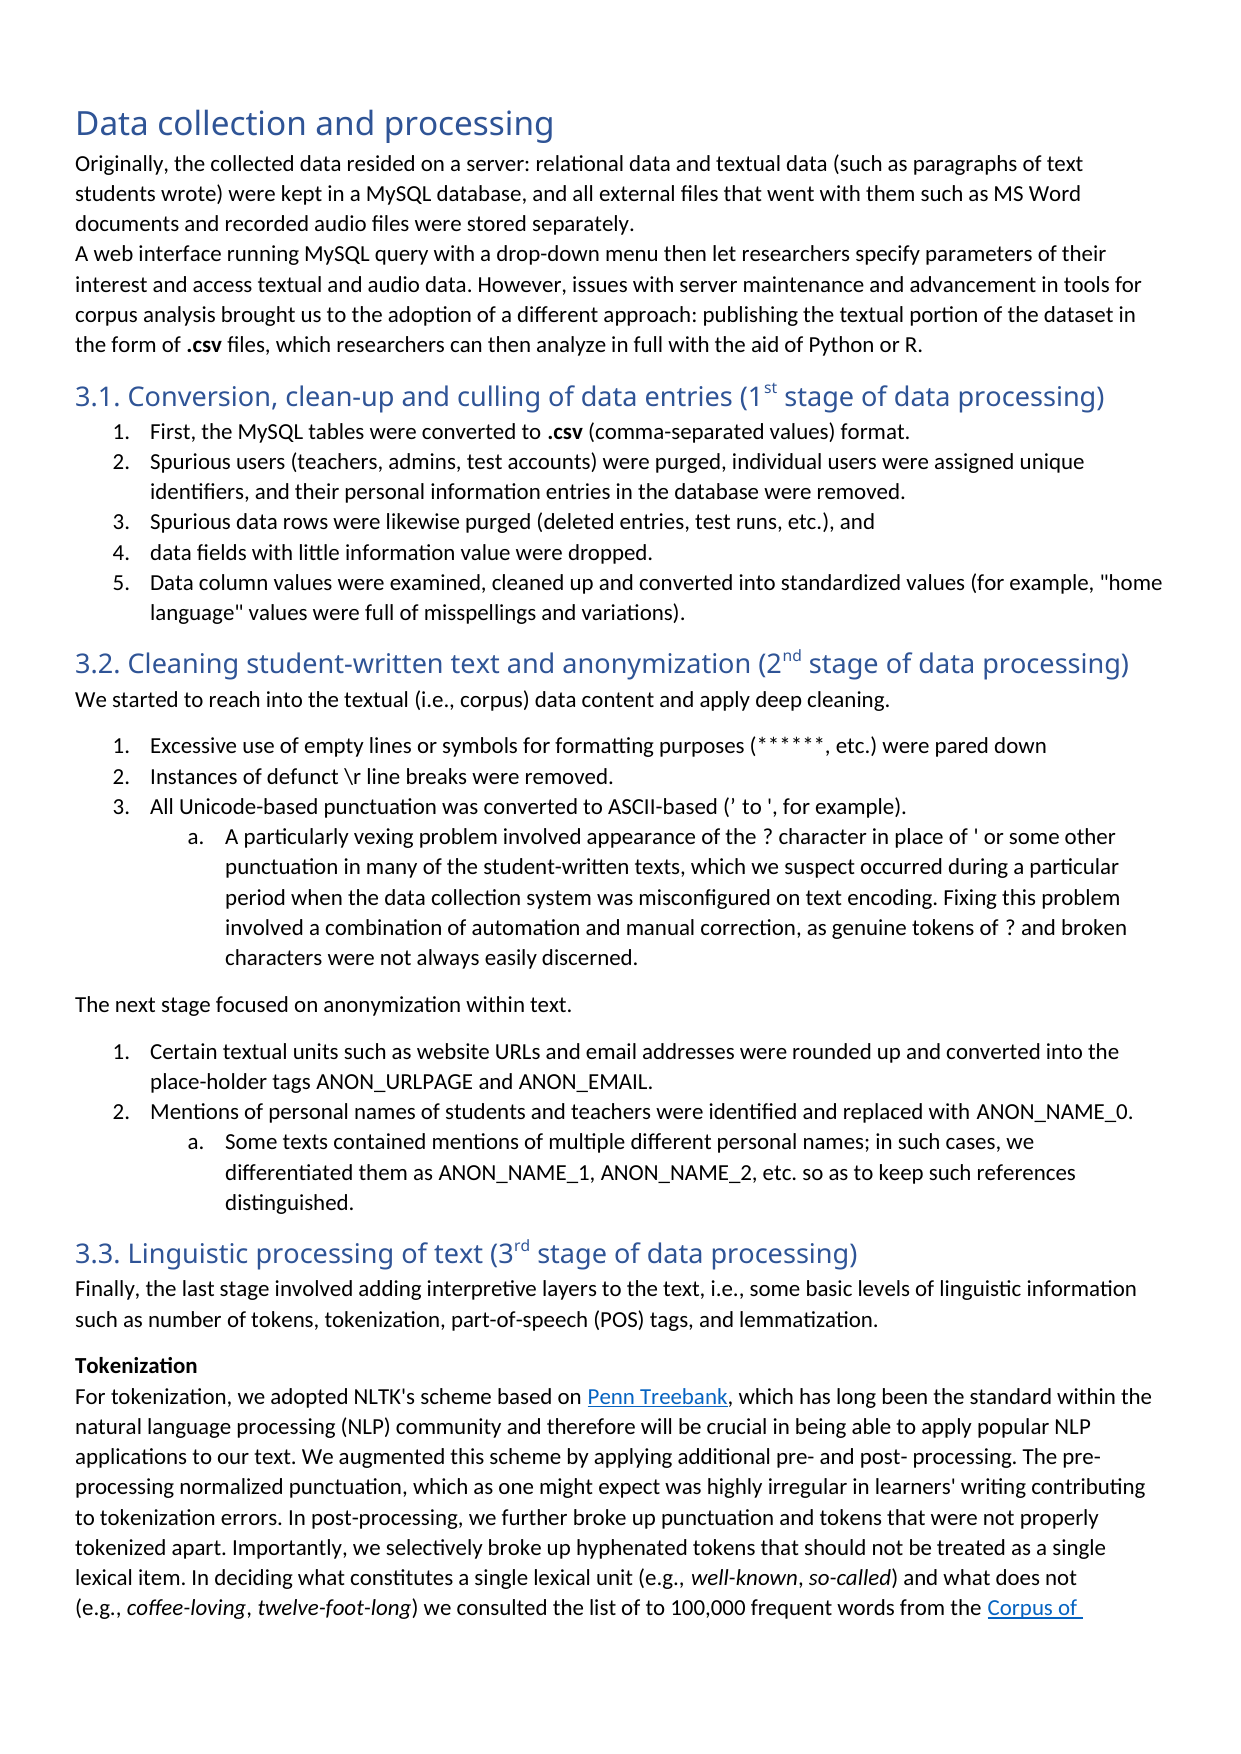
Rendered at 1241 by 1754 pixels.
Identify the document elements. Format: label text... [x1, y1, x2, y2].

list Certain textual units such as website URLs and email addresses were rounded up and converted into the place-holder tags ANON_URLPAGE and ANON_EMAIL. [112, 1037, 1165, 1095]
text The next stage focused on anonymization within text. [75, 990, 1165, 1018]
text Finally, the last stage involved adding interpretive layers to the text, i.e., some basic levels of linguistic information such as number of tokens, tokenization, part-of-speech (POS) tags, and lemmatization. [75, 1274, 1165, 1333]
list A particularly vexing problem involved appearance of the ? character in place of ' or some other punctuation in many of the student-written texts, which we suspect occurred during a particular period when the data collection system was misconfigured on text encoding. Fixing this problem involved a combination of automation and manual correction, as genuine tokens of ? and broken characters were not always easily discerned. [187, 822, 1165, 971]
subtitle 3.2. Cleaning student-written text and anonymization (2nd stage of data processing) [75, 645, 1165, 682]
subtitle 3.1. Conversion, clean-up and culling of data entries (1st stage of data processing) [75, 377, 1165, 414]
list All Unicode-based punctuation was converted to ASCII-based (’ to ', for example). [112, 792, 1165, 820]
list Mentions of personal names of students and teachers were identified and replaced with ANON_NAME_0. [112, 1097, 1165, 1125]
list Excessive use of empty lines or symbols for formatting purposes (******, etc.) were pared down [112, 732, 1165, 760]
list First, the MySQL tables were converted to .csv (comma-separated values) format. [112, 417, 1165, 445]
text We started to reach into the textual (i.e., corpus) data content and apply deep cleaning. [75, 685, 1165, 713]
list Instances of defunct \r line breaks were removed. [112, 762, 1165, 790]
list Spurious users (teachers, admins, test accounts) were purged, individual users were assigned unique identifiers, and their personal information entries in the database were removed. [112, 447, 1165, 505]
list Spurious data rows were likewise purged (deleted entries, test runs, etc.), and [112, 507, 1165, 536]
list data fields with little information value were dropped. [112, 538, 1165, 566]
subtitle 3.3. Linguistic processing of text (3rd stage of data processing) [75, 1235, 1165, 1272]
text Originally, the collected data resided on a server: relational data and textual data (such as paragraphs of text students wrote) were kept in a MySQL database, and all external files that went with them such as MS Word documents and recorded audio files were stored separately. A web interface running MySQL query with a drop-down menu then let researchers specify parameters of their interest and access textual and audio data. However, issues with server maintenance and advancement in tools for corpus analysis brought us to the adoption of a different approach: publishing the textual portion of the dataset in the form of .csv files, which researchers can then analyze in full with the aid of Python or R. [75, 149, 1165, 358]
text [75, 1352, 1165, 1621]
list Some texts contained mentions of multiple different personal names; in such cases, we differentiated them as ANON_NAME_1, ANON_NAME_2, etc. so as to keep such references distinguished. [187, 1127, 1165, 1216]
subtitle Data collection and processing [75, 100, 1165, 145]
list Data column values were examined, cleaned up and converted into standardized values (for example, "home language" values were full of misspellings and variations). [112, 568, 1165, 626]
